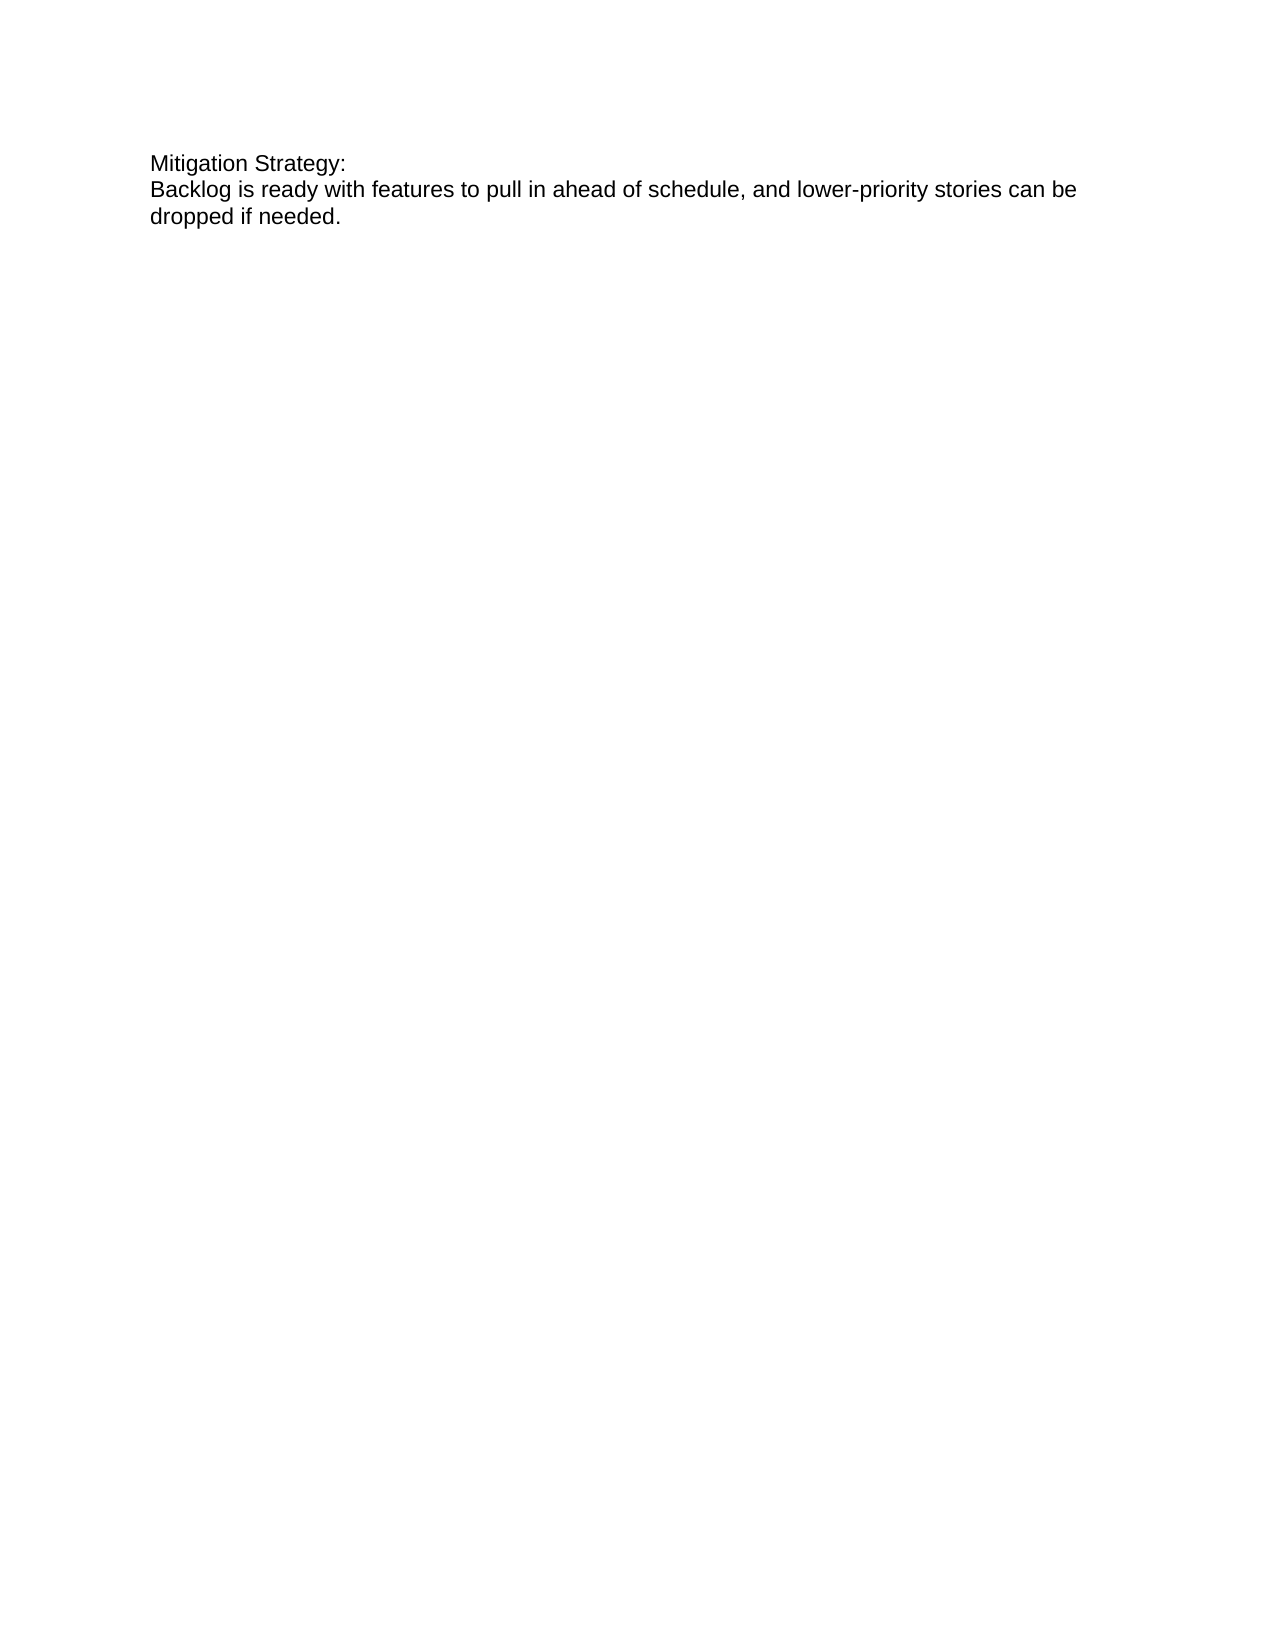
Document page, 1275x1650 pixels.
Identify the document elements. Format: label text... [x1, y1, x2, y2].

text Mitigation Strategy: Backlog is ready with features to pull in ahead of schedule, and lower-priority stories can be dropped if needed. [150, 150, 1125, 229]
